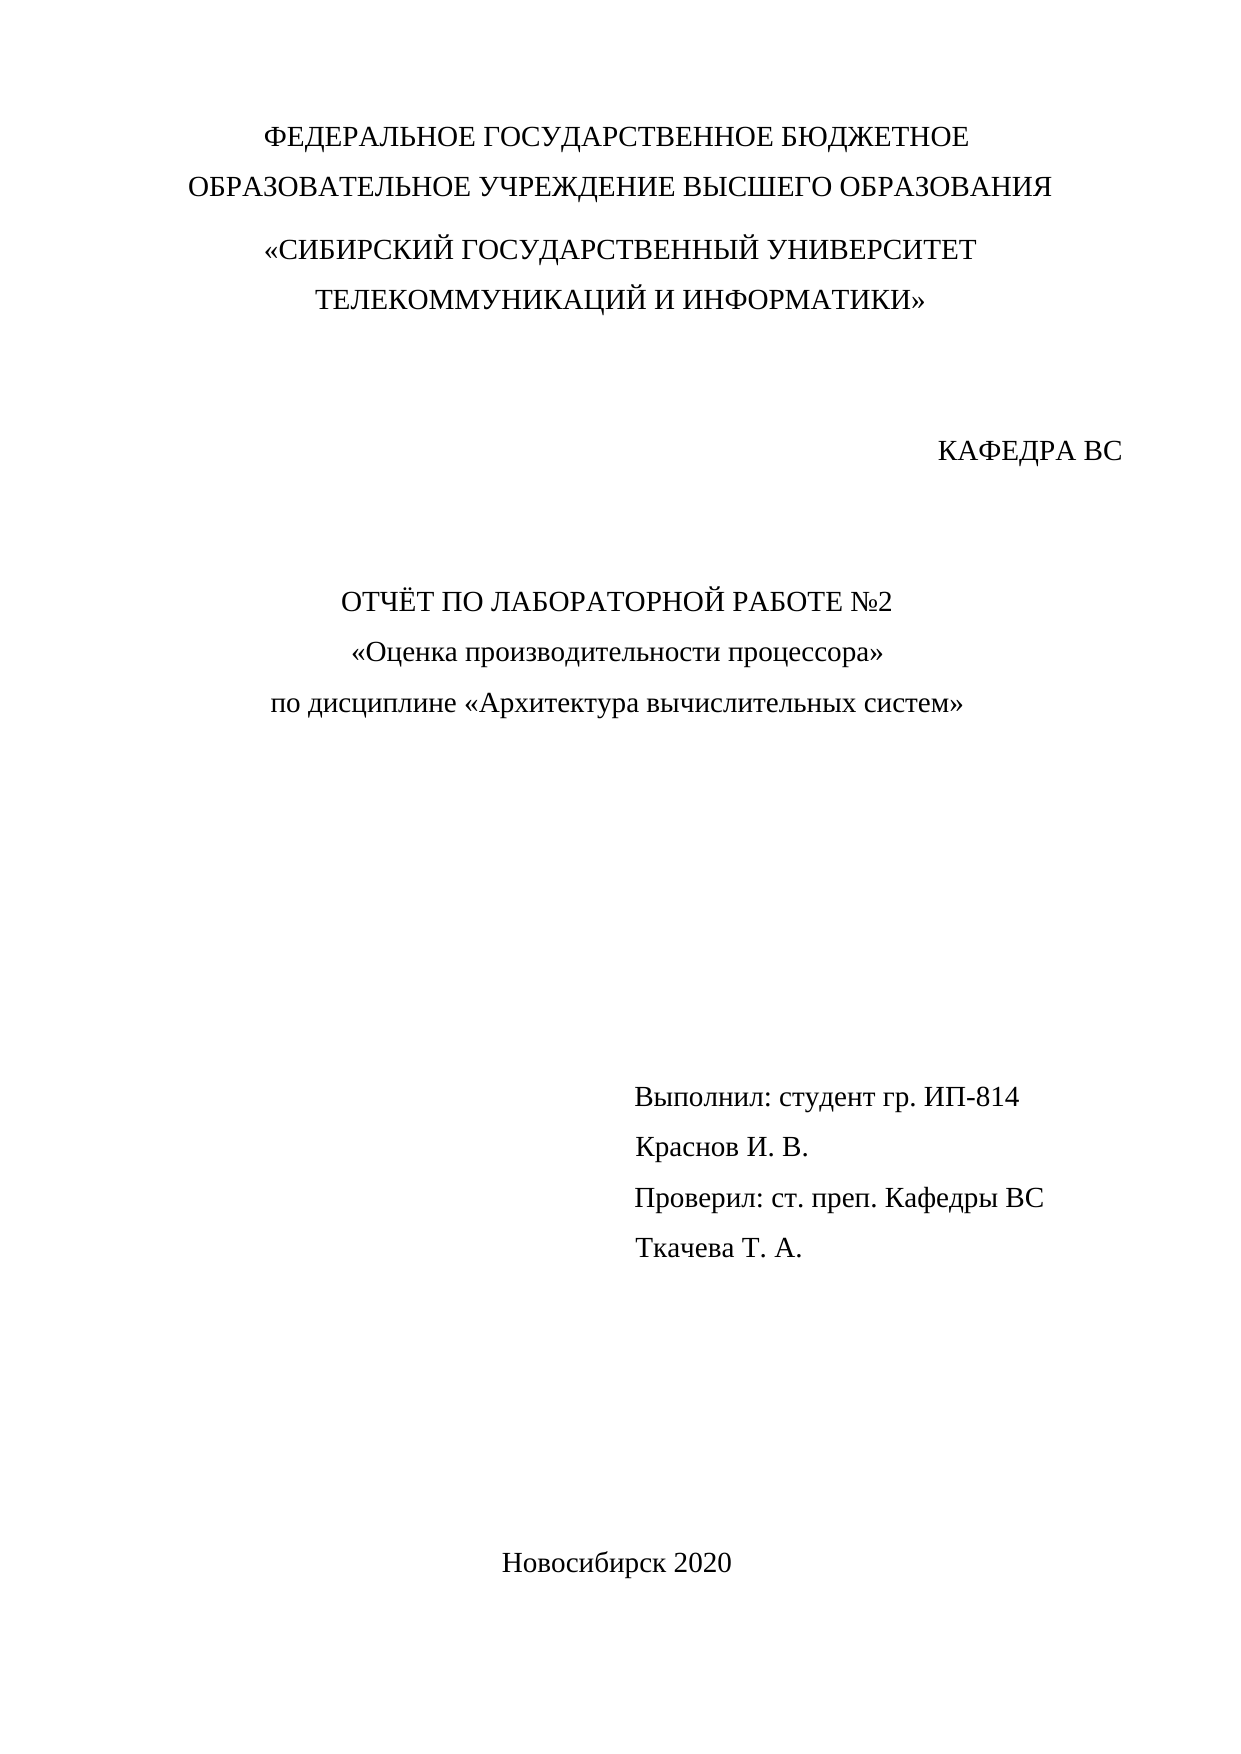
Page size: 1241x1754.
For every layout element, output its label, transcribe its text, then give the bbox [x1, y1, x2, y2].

text Новосибирск 2020 [153, 1545, 1081, 1579]
text ОТЧЁТ ПО ЛАБОРАТОРНОЙ РАБОТЕ №2 «Оценка производительности процессора» по дисциплине «Архитектура вычислительных систем» [153, 584, 1081, 718]
text «СИБИРСКИЙ ГОСУДАРСТВЕННЫЙ УНИВЕРСИТЕТ ТЕЛЕКОММУНИКАЦИЙ И ИНФОРМАТИКИ» [118, 232, 1122, 316]
text ФЕДЕРАЛЬНОЕ ГОСУДАРСТВЕННОЕ БЮДЖЕТНОЕ ОБРАЗОВАТЕЛЬНОЕ УЧРЕЖДЕНИЕ ВЫСШЕГО ОБРАЗОВАНИЯ [118, 119, 1122, 203]
text КАФЕДРА ВС [118, 433, 1122, 467]
text Выполнил: студент гр. ИП-814 Краснов И. В. [634, 1079, 1124, 1163]
text Проверил: ст. преп. Кафедры ВС Ткачева Т. А. [634, 1180, 1124, 1264]
